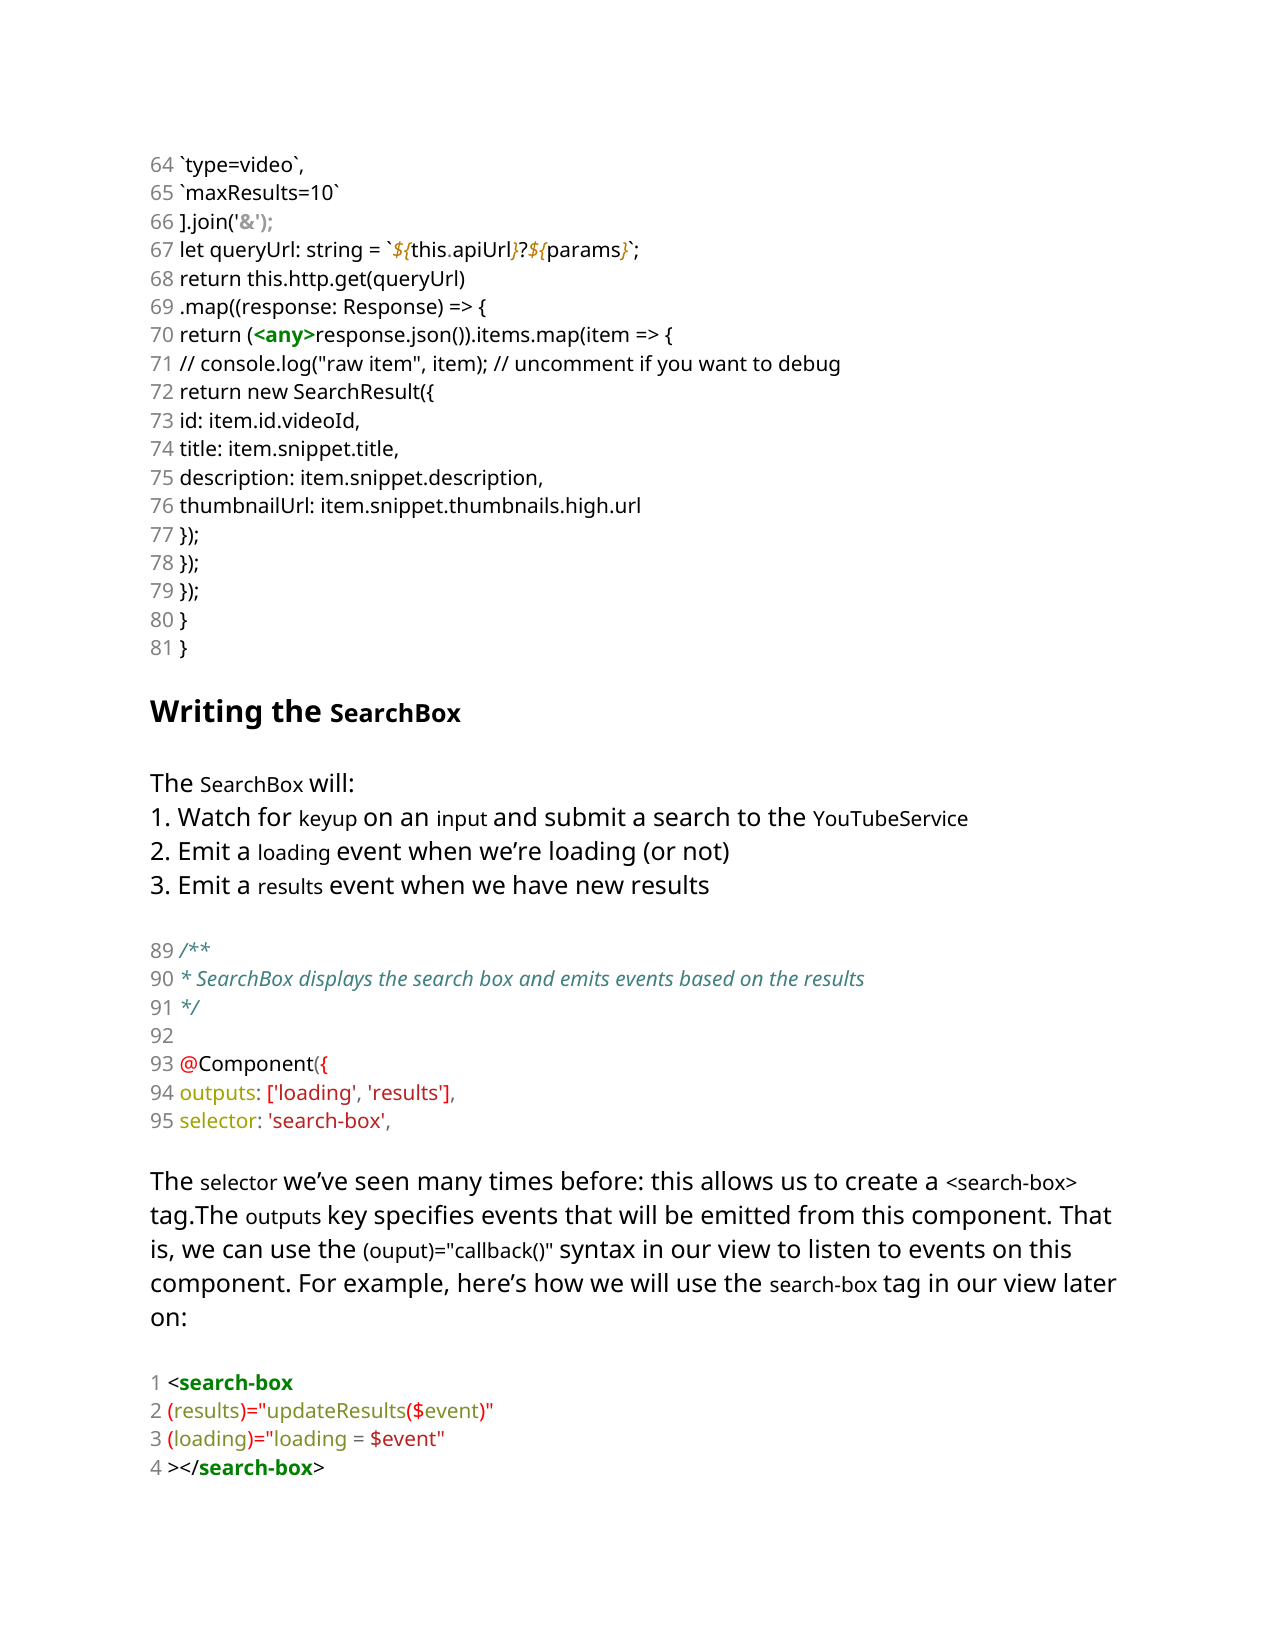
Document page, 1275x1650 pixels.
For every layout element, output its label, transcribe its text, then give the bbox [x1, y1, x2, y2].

text 94 outputs: ['loading', 'results'], [150, 1078, 1125, 1106]
text 73 id: item.id.videoId, [150, 406, 1125, 434]
text 3. Emit a results event when we have new results [150, 868, 1125, 902]
text 74 title: item.snippet.title, [150, 434, 1125, 463]
text 69 .map((response: Response) => { [150, 292, 1125, 321]
text 79 }); [150, 577, 1125, 605]
text 72 return new SearchResult({ [150, 377, 1125, 406]
text 1. Watch for keyup on an input and submit a search to the YouTubeService [150, 799, 1125, 834]
text 67 let queryUrl: string = `${this.apiUrl}?${params}`; [150, 235, 1125, 264]
text 95 selector: 'search-box', [150, 1106, 1125, 1135]
text 3 (loading)="loading = $event" [150, 1424, 1125, 1453]
text 80 } [150, 605, 1125, 633]
text 75 description: item.snippet.description, [150, 463, 1125, 491]
text 78 }); [150, 548, 1125, 577]
text 89 /** [150, 936, 1125, 964]
text 68 return this.http.get(queryUrl) [150, 264, 1125, 292]
text 2 (results)="updateResults($event)" [150, 1396, 1125, 1424]
text 64 `type=video`, [150, 150, 1125, 178]
text 76 thumbnailUrl: item.snippet.thumbnails.high.url [150, 491, 1125, 520]
text The selector we’ve seen many times before: this allows us to create a <search-box> tag.The outputs key specifies events that will be emitted from this component. That is, we can use the (ouput)="callback()" syntax in our view to listen to events on this component. For example, here’s how we will use the search-box tag in our view later on: [150, 1163, 1125, 1334]
text 92 [150, 1021, 1125, 1049]
text Writing the SearchBox [150, 690, 1125, 731]
text 70 return (<any>response.json()).items.map(item => { [150, 321, 1125, 349]
text 90 * SearchBox displays the search box and emits events based on the results [150, 964, 1125, 993]
text 71 // console.log("raw item", item); // uncomment if you want to debug [150, 349, 1125, 377]
text 91 */ [150, 993, 1125, 1021]
text The SearchBox will: [150, 766, 1125, 799]
text 4 ></search-box> [150, 1453, 1125, 1481]
text 1 <search-box [150, 1368, 1125, 1396]
text 2. Emit a loading event when we’re loading (or not) [150, 834, 1125, 868]
text 77 }); [150, 520, 1125, 548]
text 65 `maxResults=10` [150, 178, 1125, 207]
text 81 } [150, 633, 1125, 662]
text 66 ].join('&'); [150, 207, 1125, 235]
text 93 @Component({ [150, 1049, 1125, 1078]
